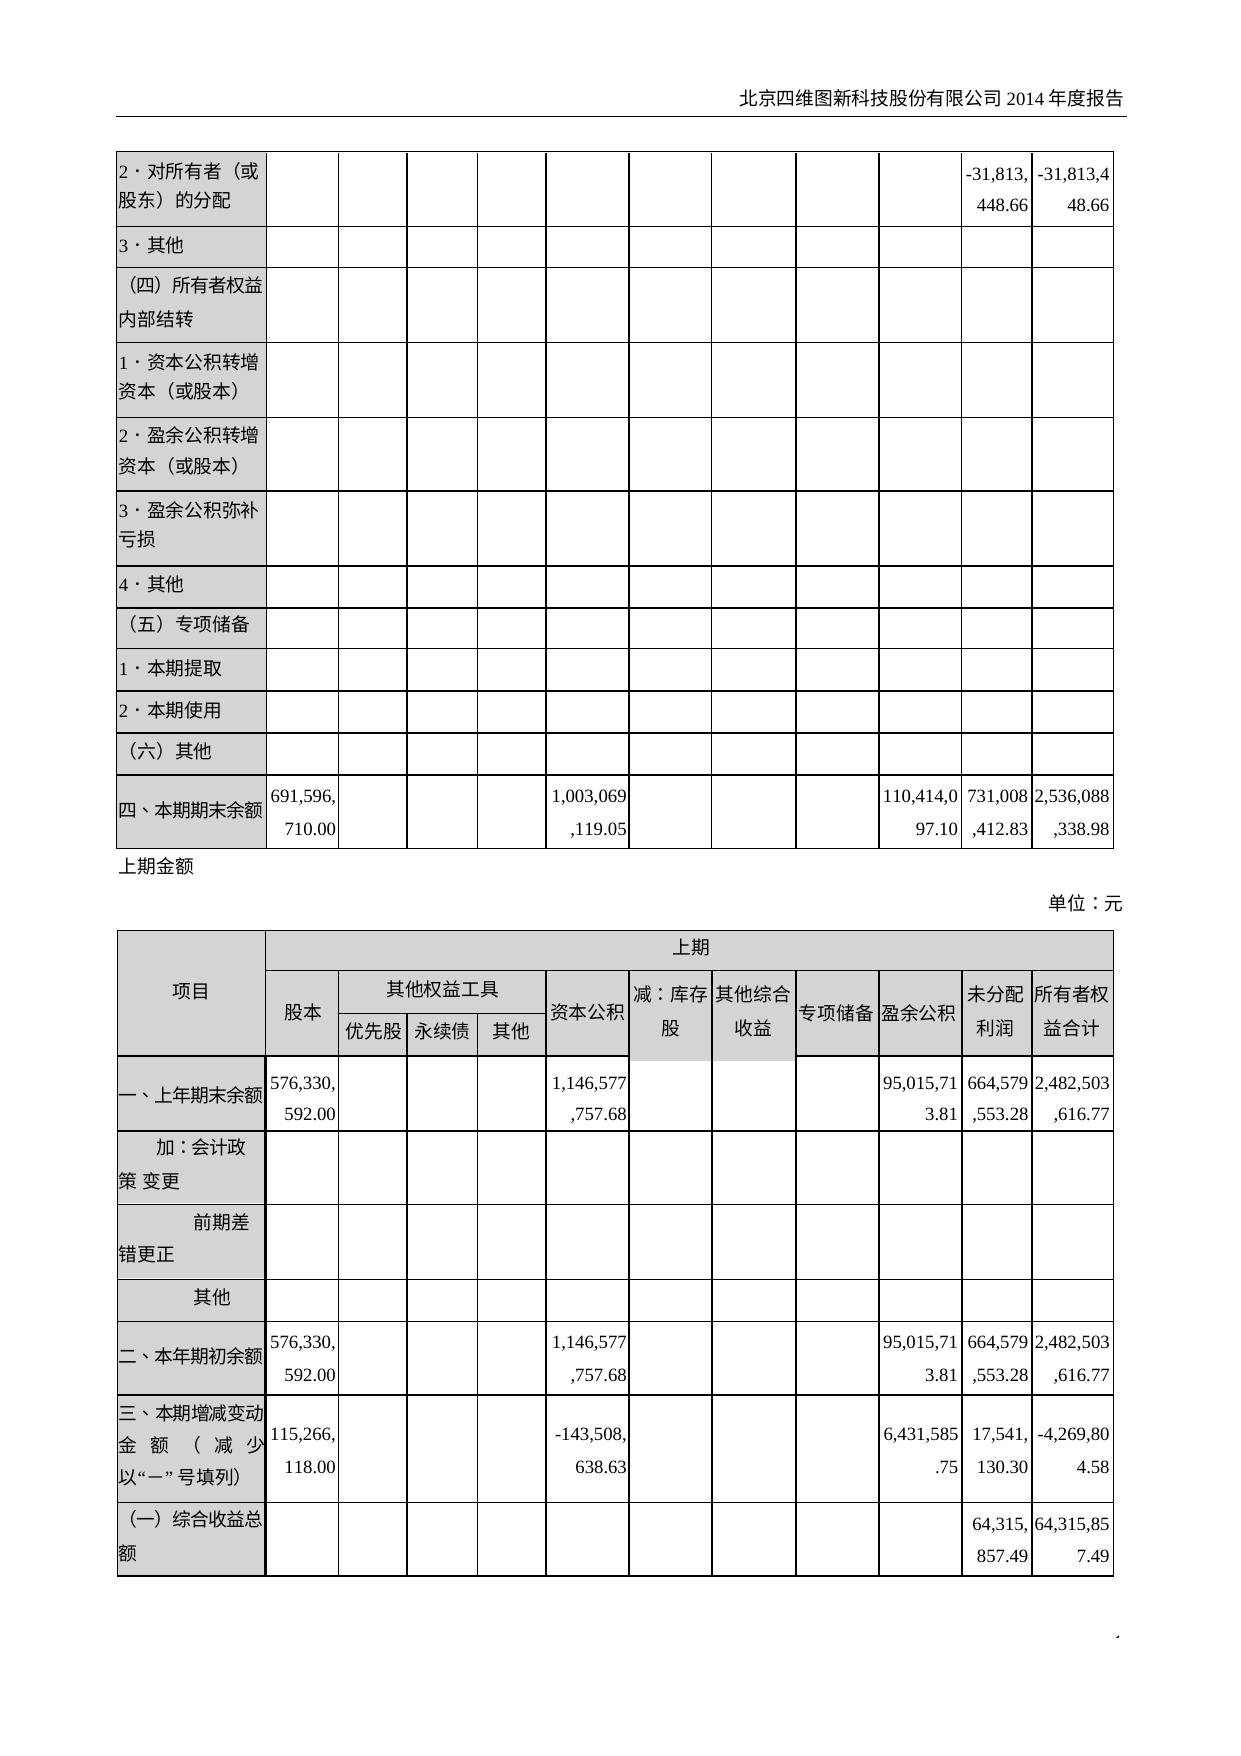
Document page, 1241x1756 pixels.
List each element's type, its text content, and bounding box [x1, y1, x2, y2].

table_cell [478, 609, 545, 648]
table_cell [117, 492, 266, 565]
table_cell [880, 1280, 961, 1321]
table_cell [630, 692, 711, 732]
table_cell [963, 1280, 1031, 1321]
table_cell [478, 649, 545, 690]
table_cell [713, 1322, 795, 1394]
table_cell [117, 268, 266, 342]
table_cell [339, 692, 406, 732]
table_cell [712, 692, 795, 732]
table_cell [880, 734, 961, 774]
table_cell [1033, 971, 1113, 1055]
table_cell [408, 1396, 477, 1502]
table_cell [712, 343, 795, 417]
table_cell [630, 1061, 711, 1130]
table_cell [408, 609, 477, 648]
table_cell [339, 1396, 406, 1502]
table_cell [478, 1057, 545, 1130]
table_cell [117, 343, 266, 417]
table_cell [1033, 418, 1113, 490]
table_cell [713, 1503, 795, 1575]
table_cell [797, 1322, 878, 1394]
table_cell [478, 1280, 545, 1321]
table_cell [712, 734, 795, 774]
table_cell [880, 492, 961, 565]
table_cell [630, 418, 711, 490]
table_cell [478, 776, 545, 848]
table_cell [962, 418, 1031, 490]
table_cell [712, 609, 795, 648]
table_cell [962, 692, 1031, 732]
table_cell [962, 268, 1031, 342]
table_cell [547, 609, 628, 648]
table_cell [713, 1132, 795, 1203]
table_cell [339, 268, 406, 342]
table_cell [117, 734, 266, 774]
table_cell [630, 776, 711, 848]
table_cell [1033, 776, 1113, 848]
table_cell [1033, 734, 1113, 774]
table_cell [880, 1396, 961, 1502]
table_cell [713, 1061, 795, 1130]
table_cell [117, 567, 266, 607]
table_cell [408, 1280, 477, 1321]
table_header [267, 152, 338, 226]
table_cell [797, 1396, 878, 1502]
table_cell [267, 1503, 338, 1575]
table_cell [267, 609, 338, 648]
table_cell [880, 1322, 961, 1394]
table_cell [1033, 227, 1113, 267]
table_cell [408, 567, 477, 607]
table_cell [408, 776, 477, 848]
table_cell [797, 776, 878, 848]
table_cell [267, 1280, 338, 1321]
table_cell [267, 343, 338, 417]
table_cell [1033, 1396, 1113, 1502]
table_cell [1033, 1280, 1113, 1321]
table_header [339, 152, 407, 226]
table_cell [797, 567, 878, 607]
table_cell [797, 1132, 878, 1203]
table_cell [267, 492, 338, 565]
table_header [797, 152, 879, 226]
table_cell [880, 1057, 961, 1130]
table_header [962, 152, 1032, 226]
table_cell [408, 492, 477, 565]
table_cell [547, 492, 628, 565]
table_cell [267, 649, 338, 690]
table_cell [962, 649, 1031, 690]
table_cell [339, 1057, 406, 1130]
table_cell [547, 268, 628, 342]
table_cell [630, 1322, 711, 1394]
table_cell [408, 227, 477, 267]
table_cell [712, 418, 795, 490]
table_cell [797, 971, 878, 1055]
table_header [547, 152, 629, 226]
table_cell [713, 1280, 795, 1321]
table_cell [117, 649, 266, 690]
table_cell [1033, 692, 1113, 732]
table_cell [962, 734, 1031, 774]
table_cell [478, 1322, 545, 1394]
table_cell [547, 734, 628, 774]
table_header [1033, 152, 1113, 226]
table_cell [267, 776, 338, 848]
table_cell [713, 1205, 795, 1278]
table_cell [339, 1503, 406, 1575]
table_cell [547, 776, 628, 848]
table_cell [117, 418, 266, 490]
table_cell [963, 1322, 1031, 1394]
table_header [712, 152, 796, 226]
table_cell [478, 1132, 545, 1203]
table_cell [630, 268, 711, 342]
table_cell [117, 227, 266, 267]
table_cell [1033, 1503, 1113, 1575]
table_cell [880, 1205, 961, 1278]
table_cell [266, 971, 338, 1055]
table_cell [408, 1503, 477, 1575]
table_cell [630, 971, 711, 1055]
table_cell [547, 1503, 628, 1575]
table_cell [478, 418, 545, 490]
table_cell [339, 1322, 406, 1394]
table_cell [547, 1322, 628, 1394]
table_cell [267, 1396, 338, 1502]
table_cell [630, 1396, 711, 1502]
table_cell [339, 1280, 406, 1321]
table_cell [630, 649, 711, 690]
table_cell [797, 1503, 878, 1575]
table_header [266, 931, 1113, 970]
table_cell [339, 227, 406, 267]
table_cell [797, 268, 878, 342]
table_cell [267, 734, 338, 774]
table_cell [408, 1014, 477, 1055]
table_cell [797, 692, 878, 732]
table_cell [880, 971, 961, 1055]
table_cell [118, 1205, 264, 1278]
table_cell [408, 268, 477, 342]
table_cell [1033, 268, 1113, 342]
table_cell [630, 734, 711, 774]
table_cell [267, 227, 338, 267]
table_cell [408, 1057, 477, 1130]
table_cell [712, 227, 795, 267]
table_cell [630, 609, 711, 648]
text 上期金额 [119, 854, 1138, 879]
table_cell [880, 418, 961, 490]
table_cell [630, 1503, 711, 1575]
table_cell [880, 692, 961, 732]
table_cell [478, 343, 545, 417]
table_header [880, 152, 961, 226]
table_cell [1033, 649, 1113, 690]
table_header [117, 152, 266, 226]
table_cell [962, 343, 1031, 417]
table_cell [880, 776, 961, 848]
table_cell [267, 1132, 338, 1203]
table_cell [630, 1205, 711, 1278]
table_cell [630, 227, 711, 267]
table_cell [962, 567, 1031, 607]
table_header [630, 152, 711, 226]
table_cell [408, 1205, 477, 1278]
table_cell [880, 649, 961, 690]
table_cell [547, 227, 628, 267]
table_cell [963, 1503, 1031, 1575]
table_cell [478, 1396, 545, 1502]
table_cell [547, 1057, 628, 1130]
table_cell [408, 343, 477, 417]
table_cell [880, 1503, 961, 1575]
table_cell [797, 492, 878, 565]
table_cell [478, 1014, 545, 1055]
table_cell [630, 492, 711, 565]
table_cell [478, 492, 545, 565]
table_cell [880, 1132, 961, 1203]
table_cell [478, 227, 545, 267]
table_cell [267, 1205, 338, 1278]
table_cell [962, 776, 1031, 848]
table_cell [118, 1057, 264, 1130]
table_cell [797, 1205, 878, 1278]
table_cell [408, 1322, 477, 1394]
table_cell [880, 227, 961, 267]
text 单位：元 [104, 891, 1123, 916]
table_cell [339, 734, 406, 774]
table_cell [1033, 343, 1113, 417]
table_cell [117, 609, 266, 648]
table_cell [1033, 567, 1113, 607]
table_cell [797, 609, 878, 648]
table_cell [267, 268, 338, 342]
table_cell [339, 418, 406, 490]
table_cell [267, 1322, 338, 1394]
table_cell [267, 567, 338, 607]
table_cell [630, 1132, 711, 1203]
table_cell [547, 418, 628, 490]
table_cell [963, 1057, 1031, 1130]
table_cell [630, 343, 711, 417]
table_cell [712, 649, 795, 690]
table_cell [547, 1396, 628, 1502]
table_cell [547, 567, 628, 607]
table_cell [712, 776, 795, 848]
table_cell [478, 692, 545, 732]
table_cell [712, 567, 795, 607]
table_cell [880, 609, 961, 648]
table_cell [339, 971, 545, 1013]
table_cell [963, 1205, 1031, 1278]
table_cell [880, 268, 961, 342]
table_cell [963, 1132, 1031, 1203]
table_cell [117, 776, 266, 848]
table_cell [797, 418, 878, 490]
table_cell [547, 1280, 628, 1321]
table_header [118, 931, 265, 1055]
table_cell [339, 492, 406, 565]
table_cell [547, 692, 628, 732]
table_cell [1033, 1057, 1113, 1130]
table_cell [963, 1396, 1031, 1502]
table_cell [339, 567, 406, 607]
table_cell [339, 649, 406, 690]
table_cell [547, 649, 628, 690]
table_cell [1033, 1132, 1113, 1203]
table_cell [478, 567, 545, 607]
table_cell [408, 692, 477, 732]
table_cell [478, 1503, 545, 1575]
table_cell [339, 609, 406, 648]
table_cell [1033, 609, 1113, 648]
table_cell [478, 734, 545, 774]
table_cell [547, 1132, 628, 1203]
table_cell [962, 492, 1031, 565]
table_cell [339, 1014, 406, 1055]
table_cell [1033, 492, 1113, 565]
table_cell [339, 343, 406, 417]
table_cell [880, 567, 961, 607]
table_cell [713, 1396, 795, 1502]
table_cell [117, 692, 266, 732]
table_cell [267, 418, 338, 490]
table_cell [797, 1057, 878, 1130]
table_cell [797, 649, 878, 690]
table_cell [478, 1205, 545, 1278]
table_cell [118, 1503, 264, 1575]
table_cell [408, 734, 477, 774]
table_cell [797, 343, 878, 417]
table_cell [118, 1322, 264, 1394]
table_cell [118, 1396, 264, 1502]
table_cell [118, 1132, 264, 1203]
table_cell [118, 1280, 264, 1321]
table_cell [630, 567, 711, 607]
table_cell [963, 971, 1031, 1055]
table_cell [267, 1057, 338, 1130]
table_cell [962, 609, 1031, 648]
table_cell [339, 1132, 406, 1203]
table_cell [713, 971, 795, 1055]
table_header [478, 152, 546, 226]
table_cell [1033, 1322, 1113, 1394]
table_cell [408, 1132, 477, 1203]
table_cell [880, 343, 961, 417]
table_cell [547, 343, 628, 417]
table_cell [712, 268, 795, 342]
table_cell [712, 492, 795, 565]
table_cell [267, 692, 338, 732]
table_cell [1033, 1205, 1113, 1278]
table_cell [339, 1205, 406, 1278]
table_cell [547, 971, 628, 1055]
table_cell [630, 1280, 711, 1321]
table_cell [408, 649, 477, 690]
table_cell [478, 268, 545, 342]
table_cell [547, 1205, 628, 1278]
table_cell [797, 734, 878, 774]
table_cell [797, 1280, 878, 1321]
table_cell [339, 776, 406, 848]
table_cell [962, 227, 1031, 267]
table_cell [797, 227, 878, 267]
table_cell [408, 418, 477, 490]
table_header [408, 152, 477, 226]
